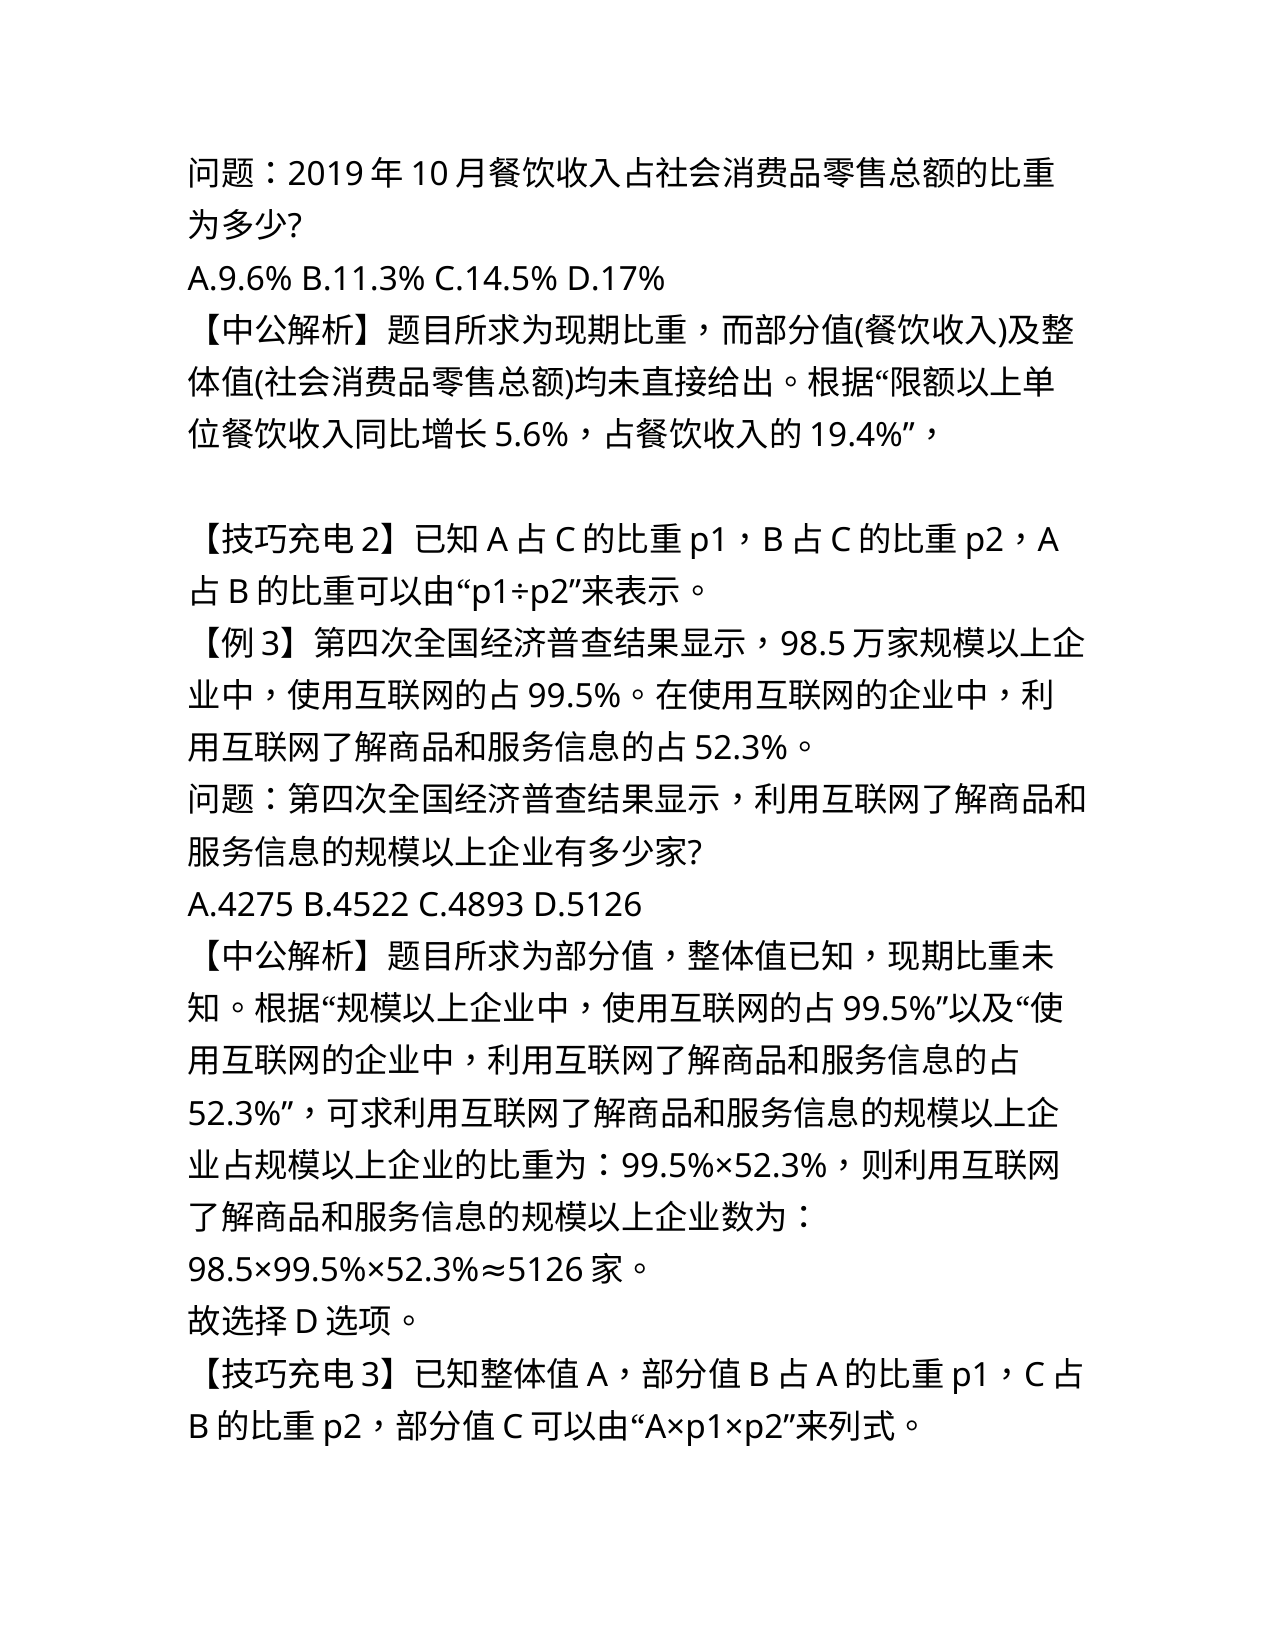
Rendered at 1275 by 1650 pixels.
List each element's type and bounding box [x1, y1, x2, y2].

text [187, 150, 1087, 1448]
